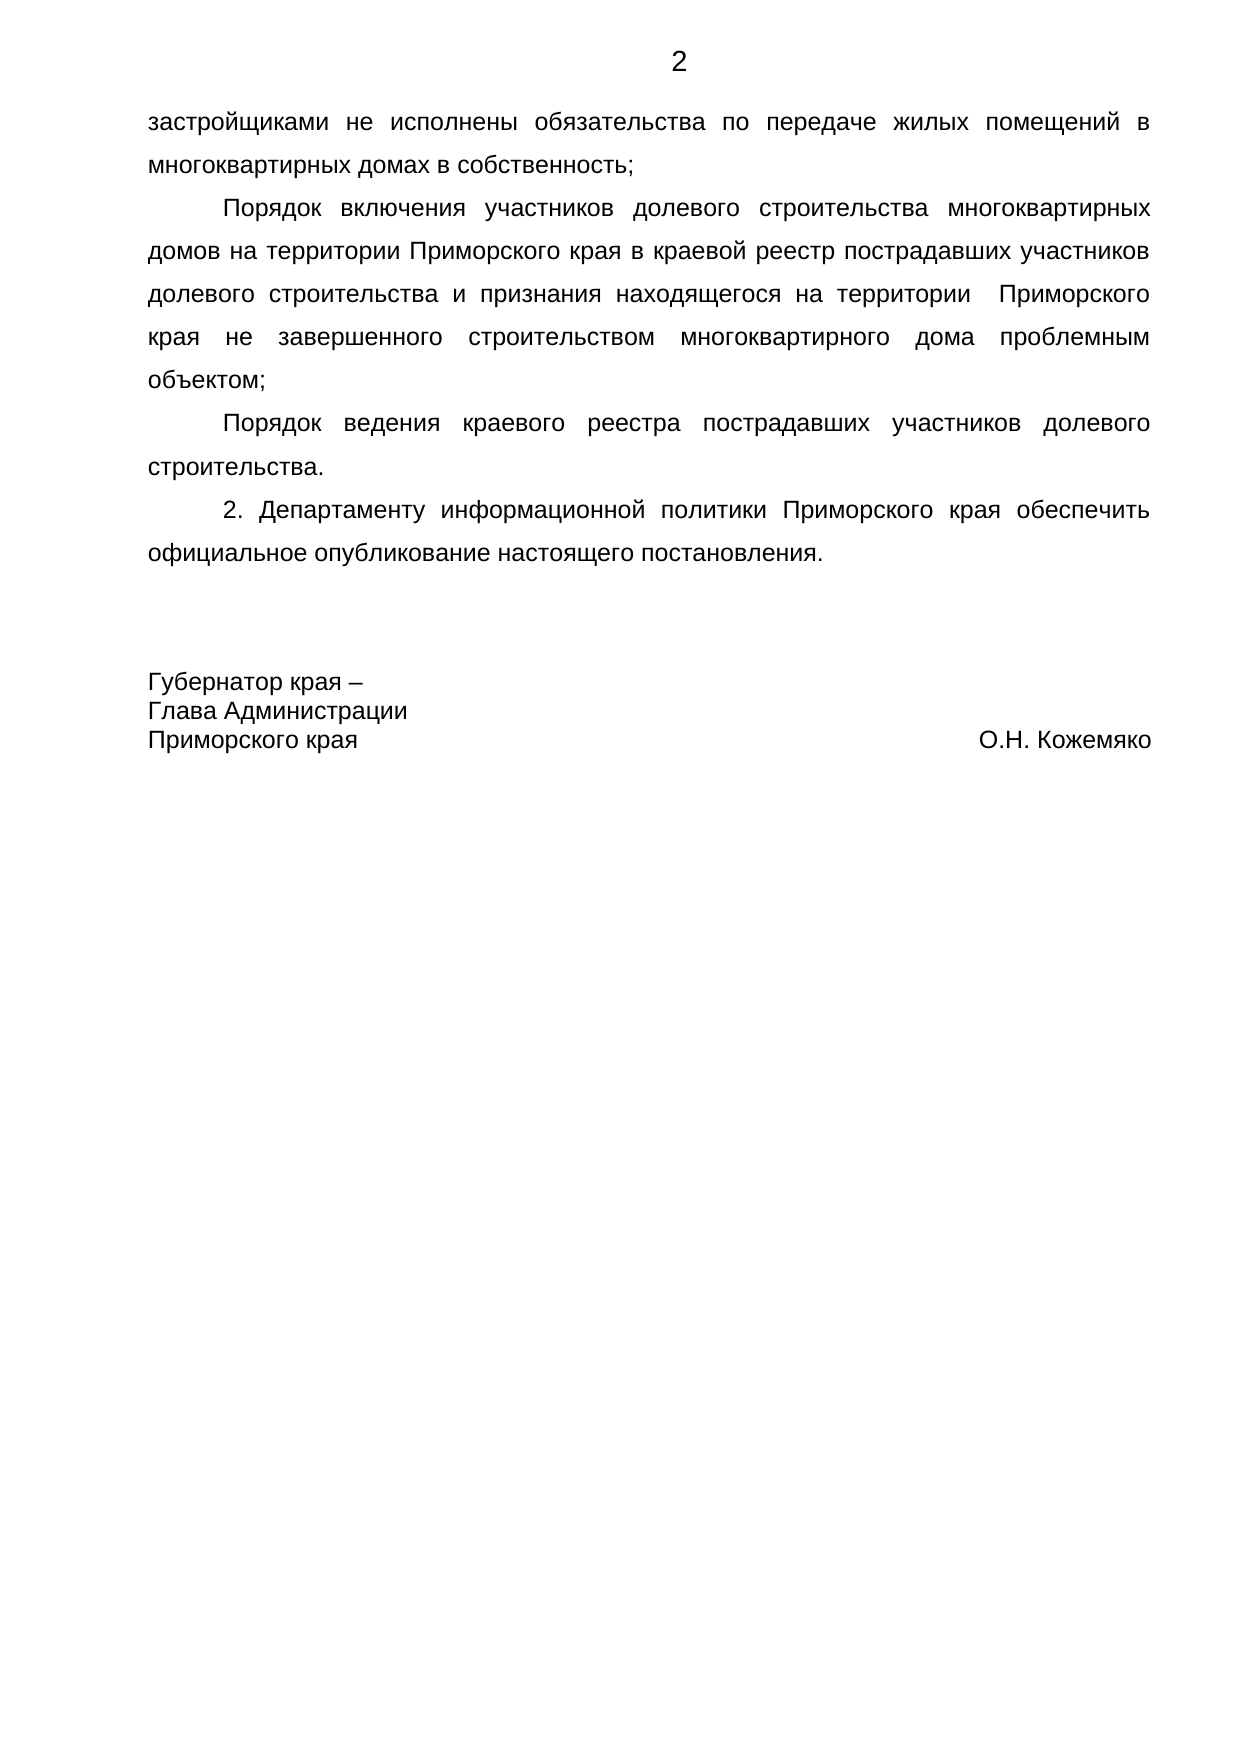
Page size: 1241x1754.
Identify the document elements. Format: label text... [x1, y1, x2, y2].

text 2. Департаменту информационной политики Приморского края обеспечить официальное опубликование настоящего постановления. [148, 495, 1152, 567]
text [148, 107, 1152, 178]
text Порядок ведения краевого реестра пострадавших участников долевого строительства. [148, 408, 1152, 480]
table_header Губернатор края – Глава Администрации Приморского края [136, 667, 472, 753]
text Порядок включения участников долевого строительства многоквартирных домов на территории Приморского края в краевой реестр пострадавших участников долевого строительства и признания находящегося на территории Приморского края не завершенного строительством многоквартирного дома проблемным объектом; [148, 193, 1152, 394]
table_header О.Н. Кожемяко [473, 667, 1163, 753]
